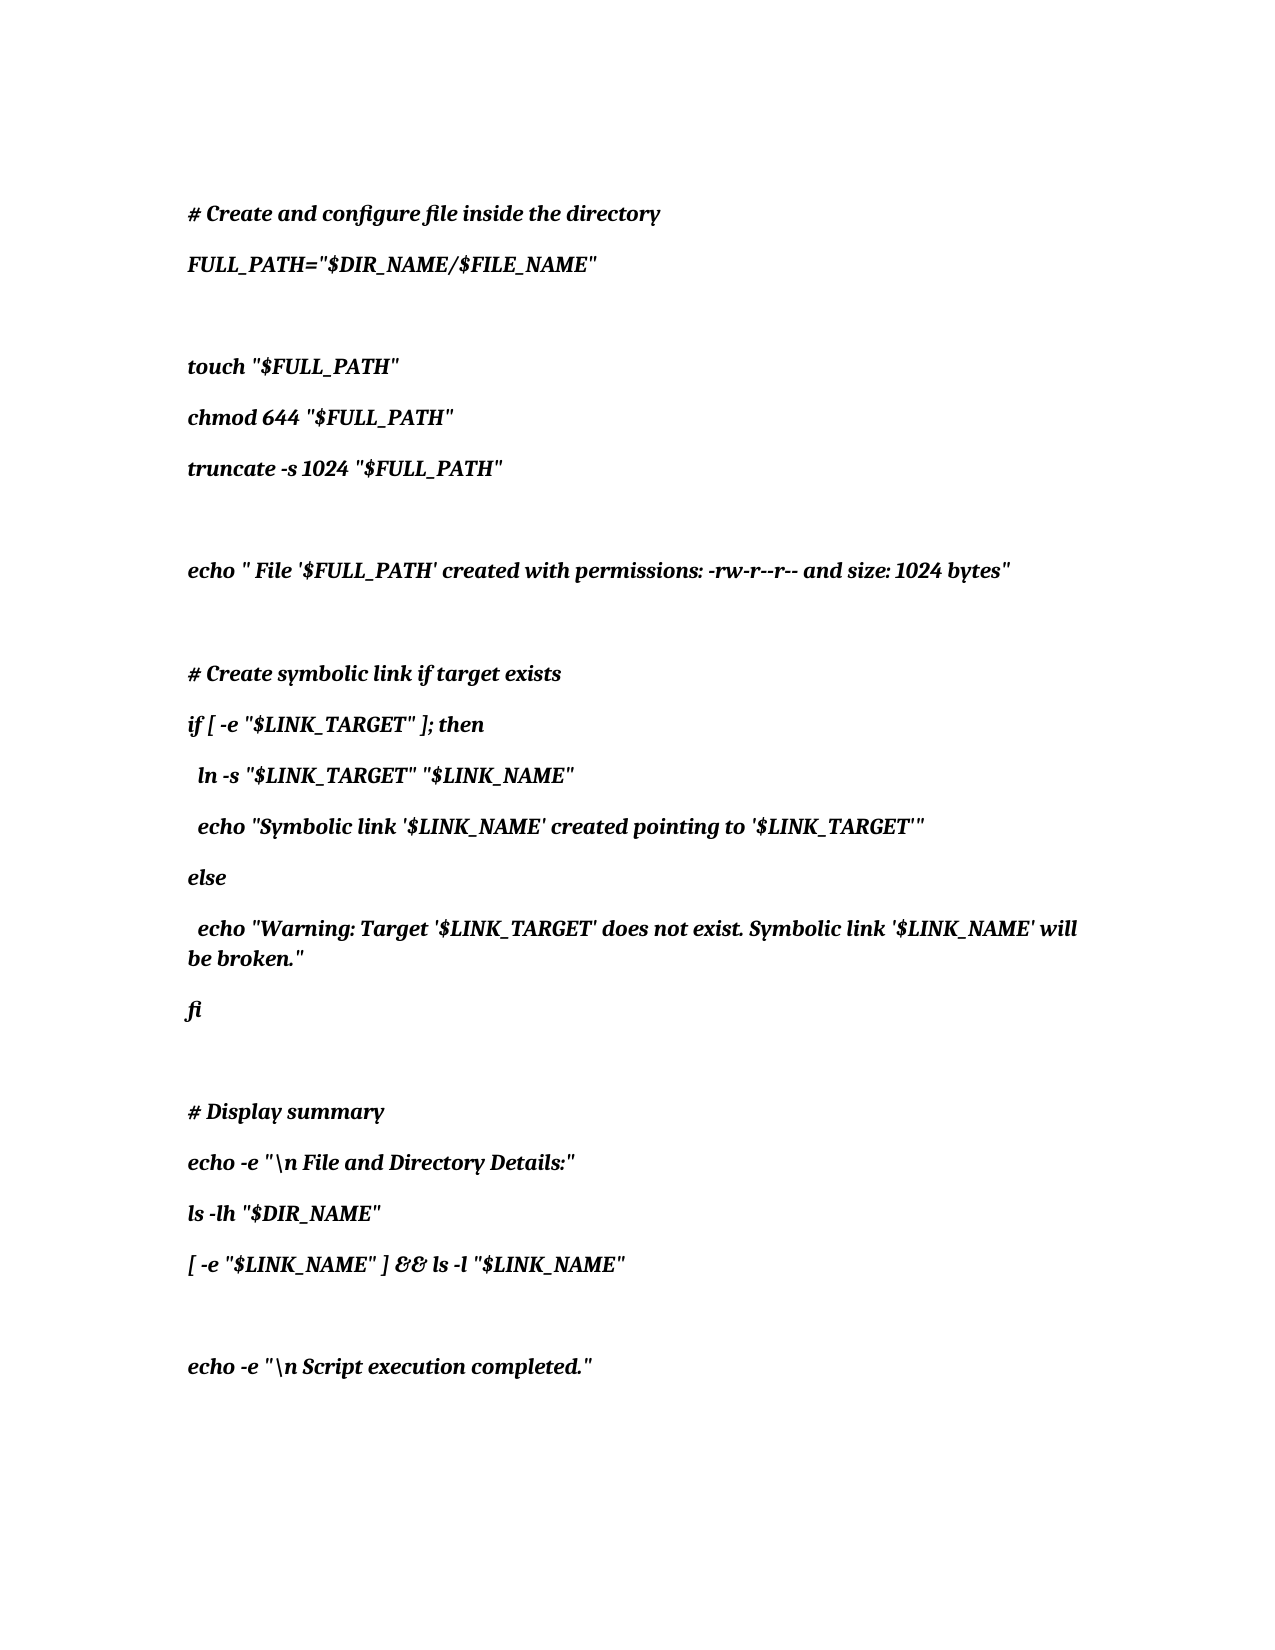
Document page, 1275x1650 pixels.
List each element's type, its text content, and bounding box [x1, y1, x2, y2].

text if [ -e "$LINK_TARGET" ]; then [187, 711, 1087, 738]
text ls -lh "$DIR_NAME" [187, 1201, 1087, 1227]
text touch "$FULL_PATH" [187, 354, 1087, 381]
text # Display summary [187, 1099, 1087, 1125]
text # Create and configure file inside the directory [187, 201, 1087, 227]
text truncate -s 1024 "$FULL_PATH" [187, 456, 1087, 483]
text # Create symbolic link if target exists [187, 660, 1087, 687]
text echo -e "\n Script execution completed." [187, 1354, 1087, 1381]
text echo -e "\n File and Directory Details:" [187, 1150, 1087, 1176]
text echo "Warning: Target '$LINK_TARGET' does not exist. Symbolic link '$LINK_NAME' will be broken." [187, 916, 1087, 972]
text fi [187, 997, 1087, 1023]
text echo " File '$FULL_PATH' created with permissions: -rw-r--r-- and size: 1024 bytes" [187, 558, 1087, 585]
text FULL_PATH="$DIR_NAME/$FILE_NAME" [187, 252, 1087, 278]
text else [187, 864, 1087, 891]
text echo "Symbolic link '$LINK_NAME' created pointing to '$LINK_TARGET'" [187, 813, 1087, 840]
text [ -e "$LINK_NAME" ] && ls -l "$LINK_NAME" [187, 1252, 1087, 1278]
text chmod 644 "$FULL_PATH" [187, 405, 1087, 432]
text ln -s "$LINK_TARGET" "$LINK_NAME" [187, 762, 1087, 789]
